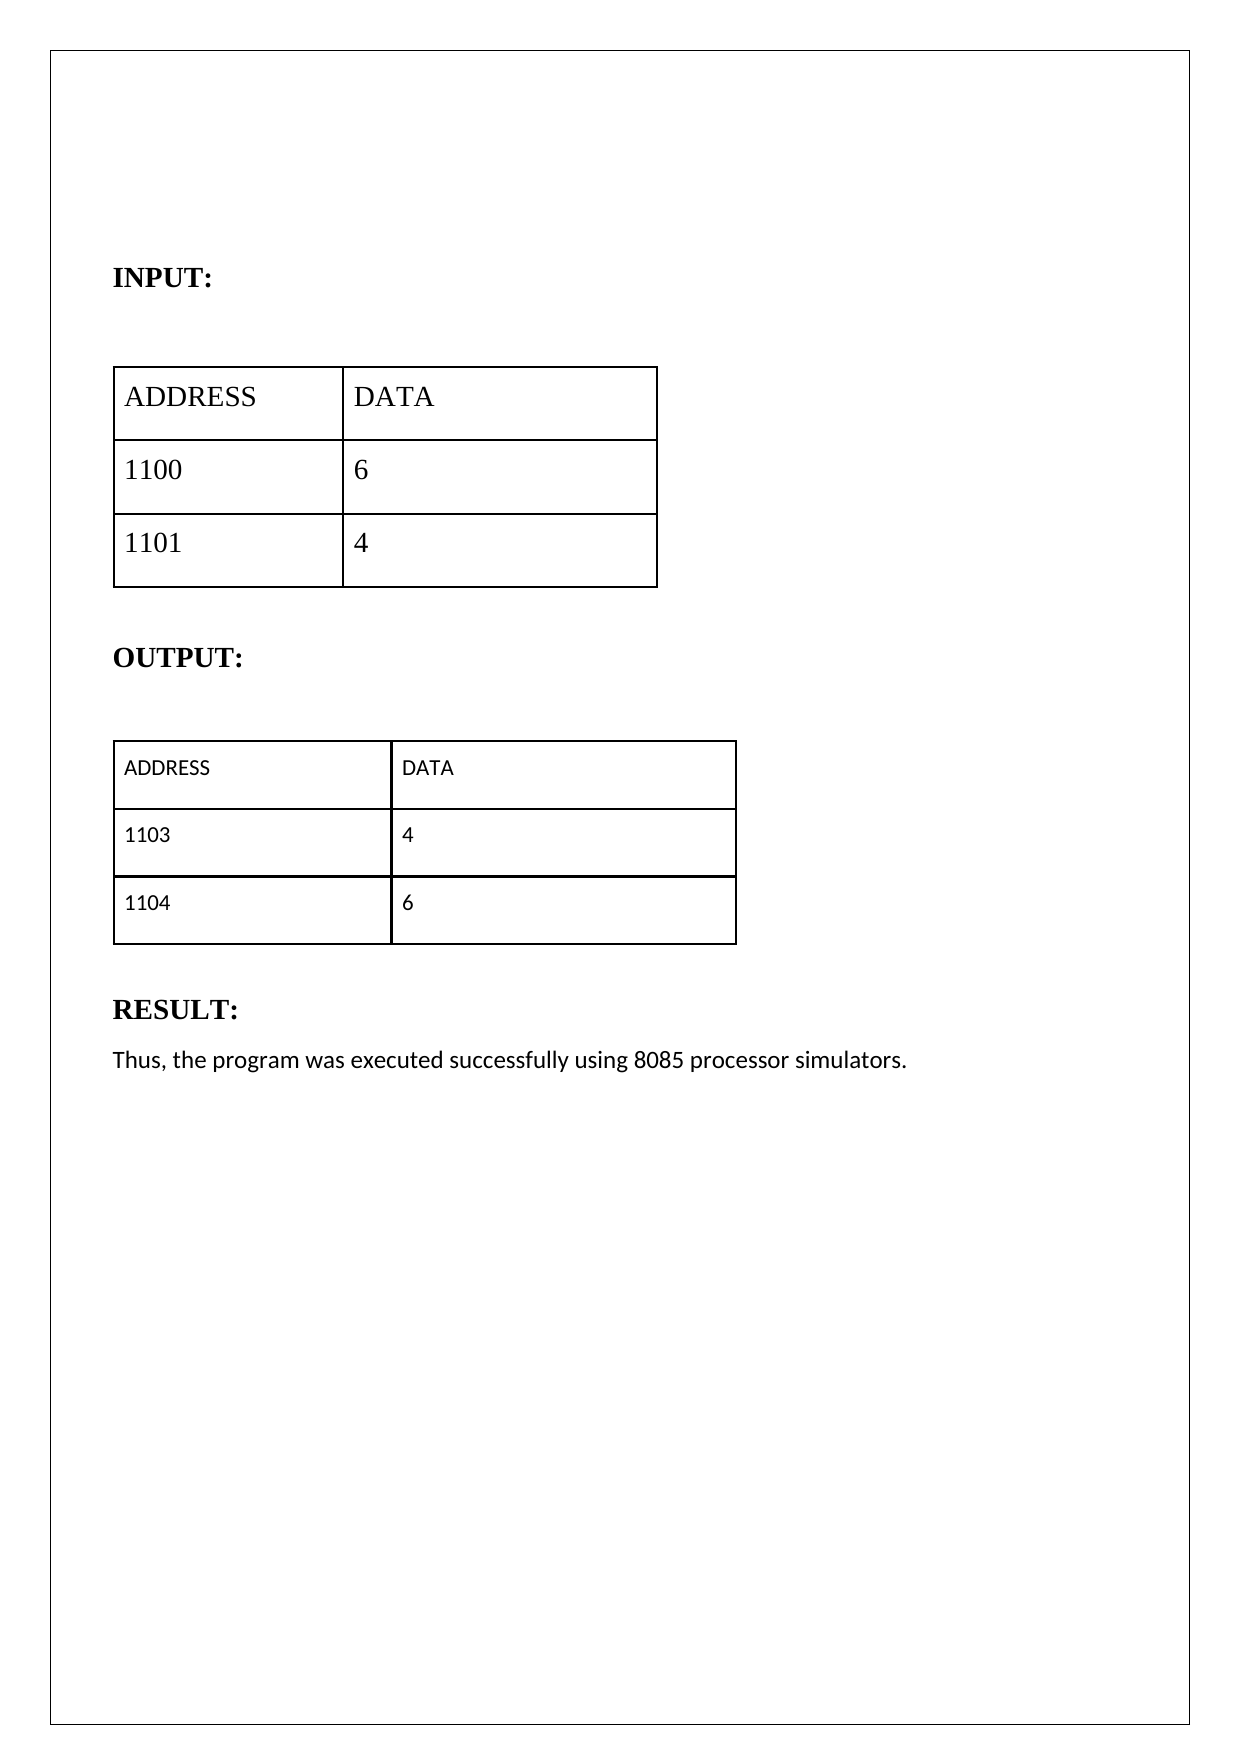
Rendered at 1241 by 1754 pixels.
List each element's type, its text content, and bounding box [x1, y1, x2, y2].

table_cell 1101 [115, 515, 342, 586]
table_cell 1100 [115, 441, 342, 512]
text OUTPUT: [112, 640, 1128, 674]
table_cell 1103 [115, 810, 390, 875]
table_header DATA [393, 742, 735, 808]
table_header ADDRESS [115, 742, 390, 808]
table_header DATA [344, 368, 656, 439]
table_cell 4 [393, 810, 735, 875]
text Thus, the program was executed successfully using 8085 processor simulators. [112, 1045, 1128, 1075]
text RESULT: [112, 992, 1128, 1025]
table_cell 6 [344, 441, 656, 512]
table_cell 1104 [115, 878, 390, 943]
table_cell 6 [393, 878, 735, 943]
table_cell 4 [344, 515, 656, 586]
text INPUT: [112, 261, 1128, 294]
table_header ADDRESS [115, 368, 342, 439]
